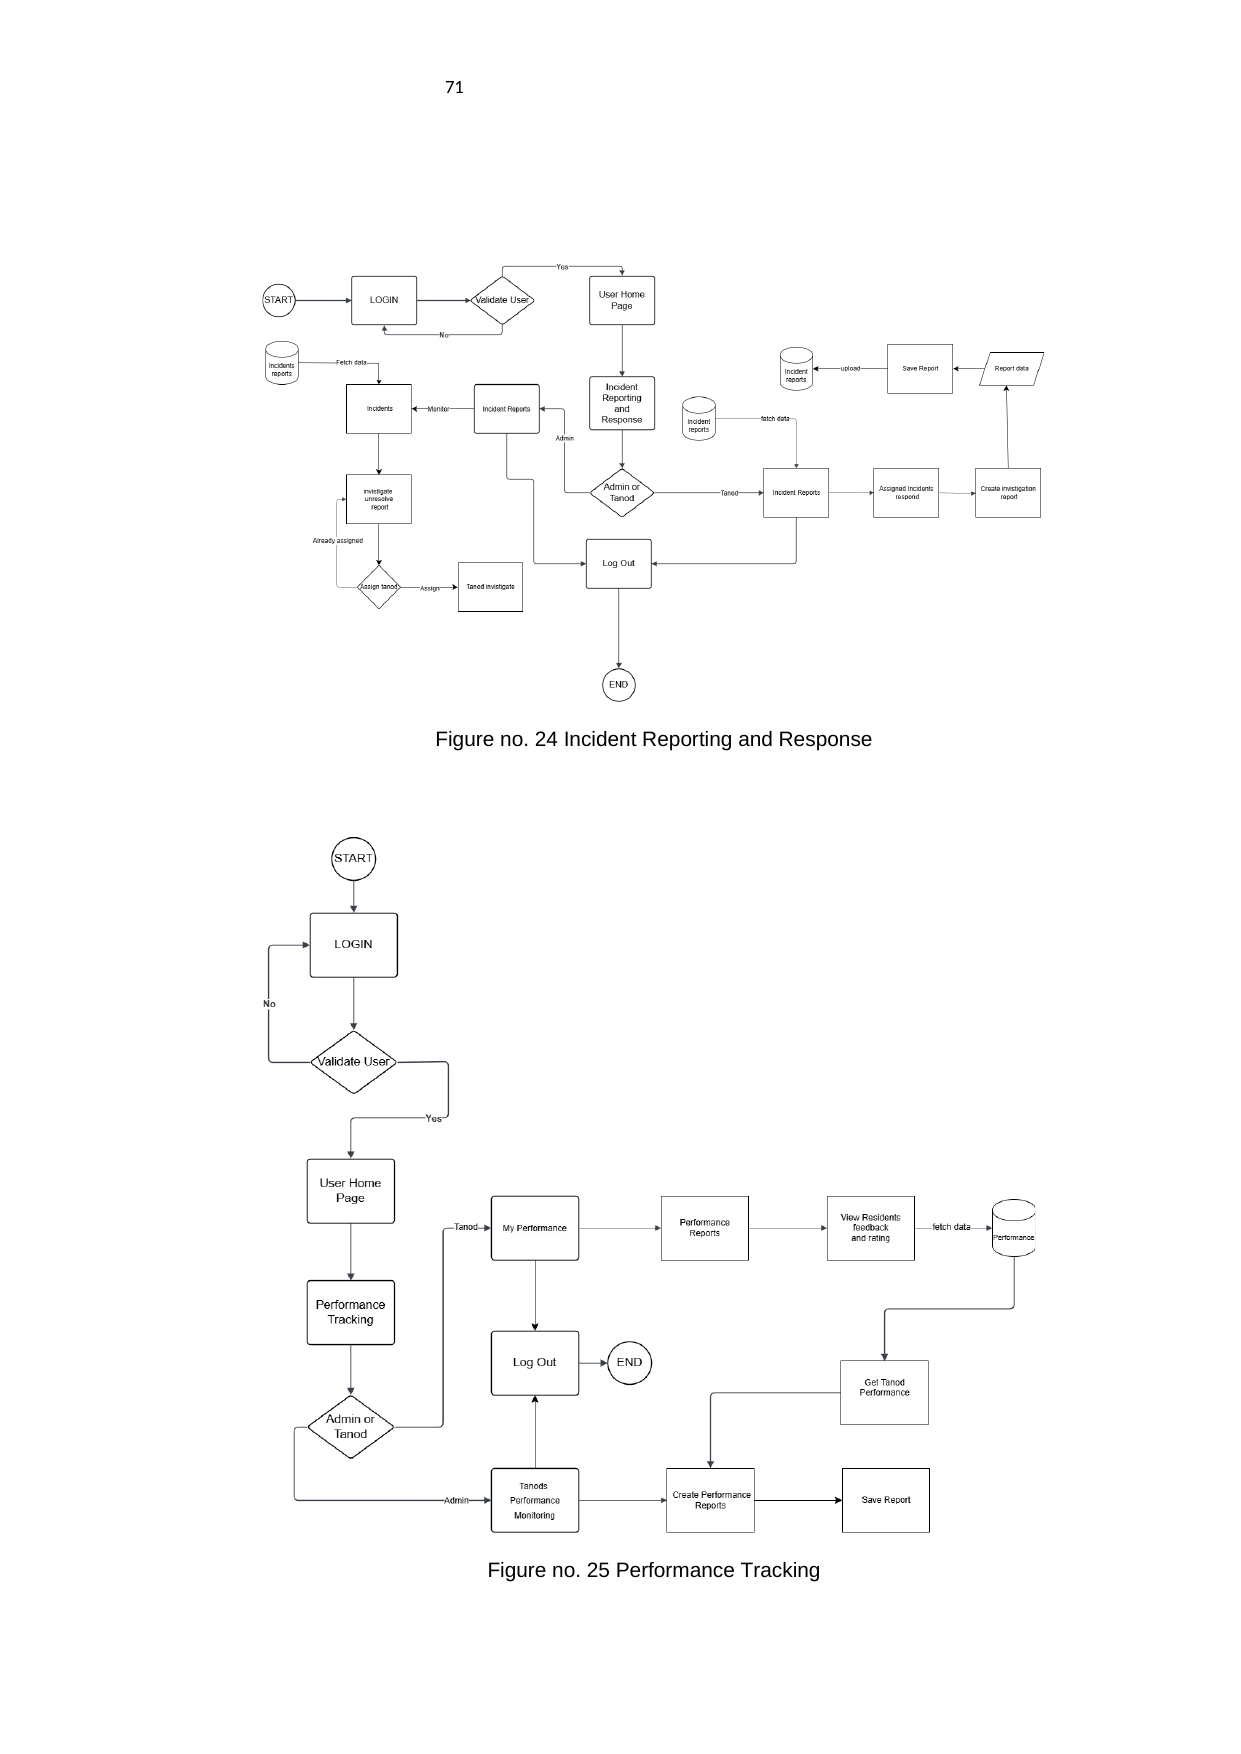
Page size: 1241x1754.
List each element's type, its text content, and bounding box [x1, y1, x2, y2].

picture [262, 837, 1036, 1533]
list Figure no. 24 Incident Reporting and Response [262, 727, 1045, 751]
list Figure no. 25 Performance Tracking [262, 1558, 1045, 1582]
picture [262, 262, 1045, 702]
